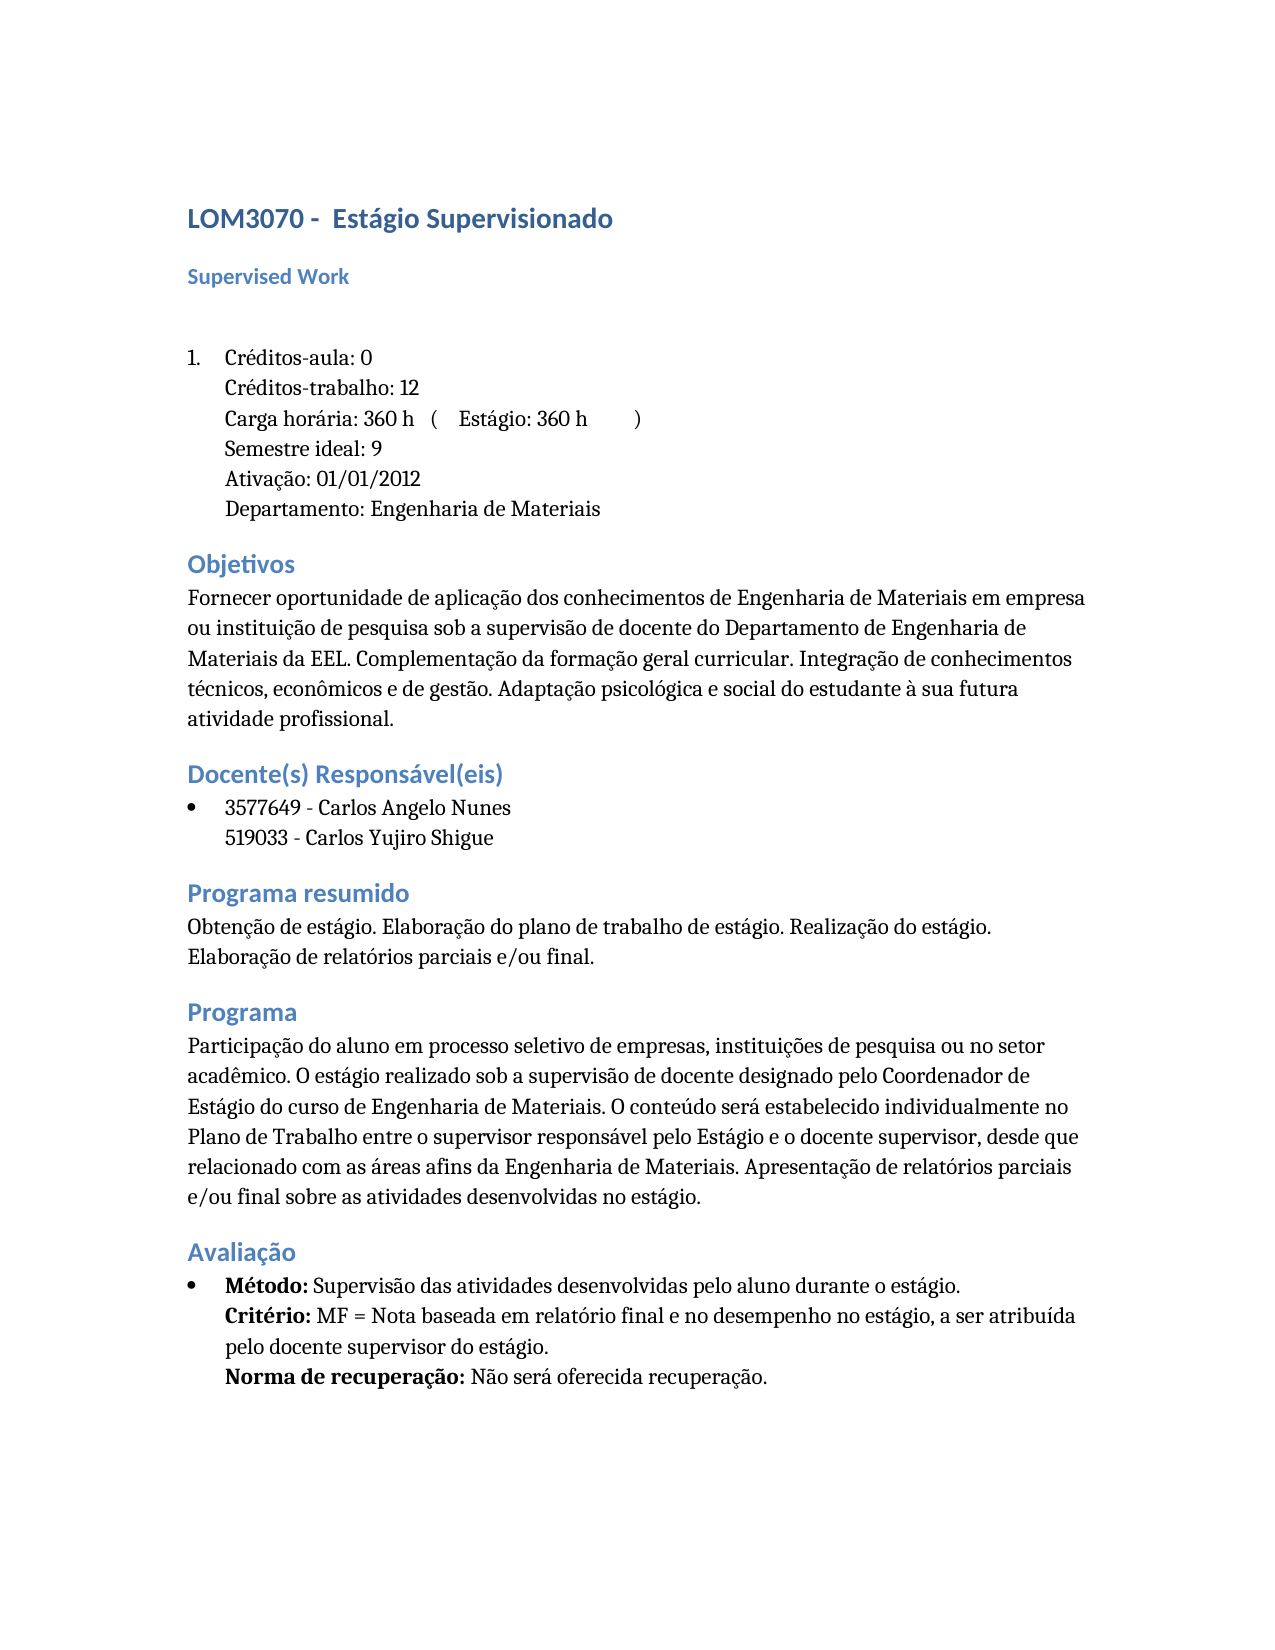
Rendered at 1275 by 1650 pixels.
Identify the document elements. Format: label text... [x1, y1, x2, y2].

subtitle Docente(s) Responsável(eis) [187, 757, 1087, 790]
list 3577649 - Carlos Angelo Nunes 519033 - Carlos Yujiro Shigue [187, 795, 1087, 851]
subtitle LOM3070 - Estágio Supervisionado [187, 200, 1087, 236]
subtitle Objetivos [187, 547, 1087, 580]
subtitle Programa [187, 995, 1087, 1028]
subtitle Programa resumido [187, 876, 1087, 909]
text Obtenção de estágio. Elaboração do plano de trabalho de estágio. Realização do estágio. Elaboração de relatórios parciais e/ou final. [187, 914, 1087, 971]
text Participação do aluno em processo seletivo de empresas, instituições de pesquisa ou no setor acadêmico. O estágio realizado sob a supervisão de docente designado pelo Coordenador de Estágio do curso de Engenharia de Materiais. O conteúdo será estabelecido individualmente no Plano de Trabalho entre o supervisor responsável pelo Estágio e o docente supervisor, desde que relacionado com as áreas afins da Engenharia de Materiais. Apresentação de relatórios parciais e/ou final sobre as atividades desenvolvidas no estágio. [187, 1033, 1087, 1211]
list Créditos-aula: 0 Créditos-trabalho: 12 Carga horária: 360 h ( Estágio: 360 h ) Semestre ideal: 9 Ativação: 01/01/2012 Departamento: Engenharia de Materiais [187, 345, 1087, 522]
list Método: Supervisão das atividades desenvolvidas pelo aluno durante o estágio. Critério: MF = Nota baseada em relatório final e no desempenho no estágio, a ser atribuída pelo docente supervisor do estágio. Norma de recuperação: Não será oferecida recuperação. [187, 1273, 1087, 1390]
text Fornecer oportunidade de aplicação dos conhecimentos de Engenharia de Materiais em empresa ou instituição de pesquisa sob a supervisão de docente do Departamento de Engenharia de Materiais da EEL. Complementação da formação geral curricular. Integração de conhecimentos técnicos, econômicos e de gestão. Adaptação psicológica e social do estudante à sua futura atividade profissional. [187, 585, 1087, 732]
subtitle Avaliação [187, 1235, 1087, 1268]
subtitle Supervised Work [187, 262, 1087, 290]
